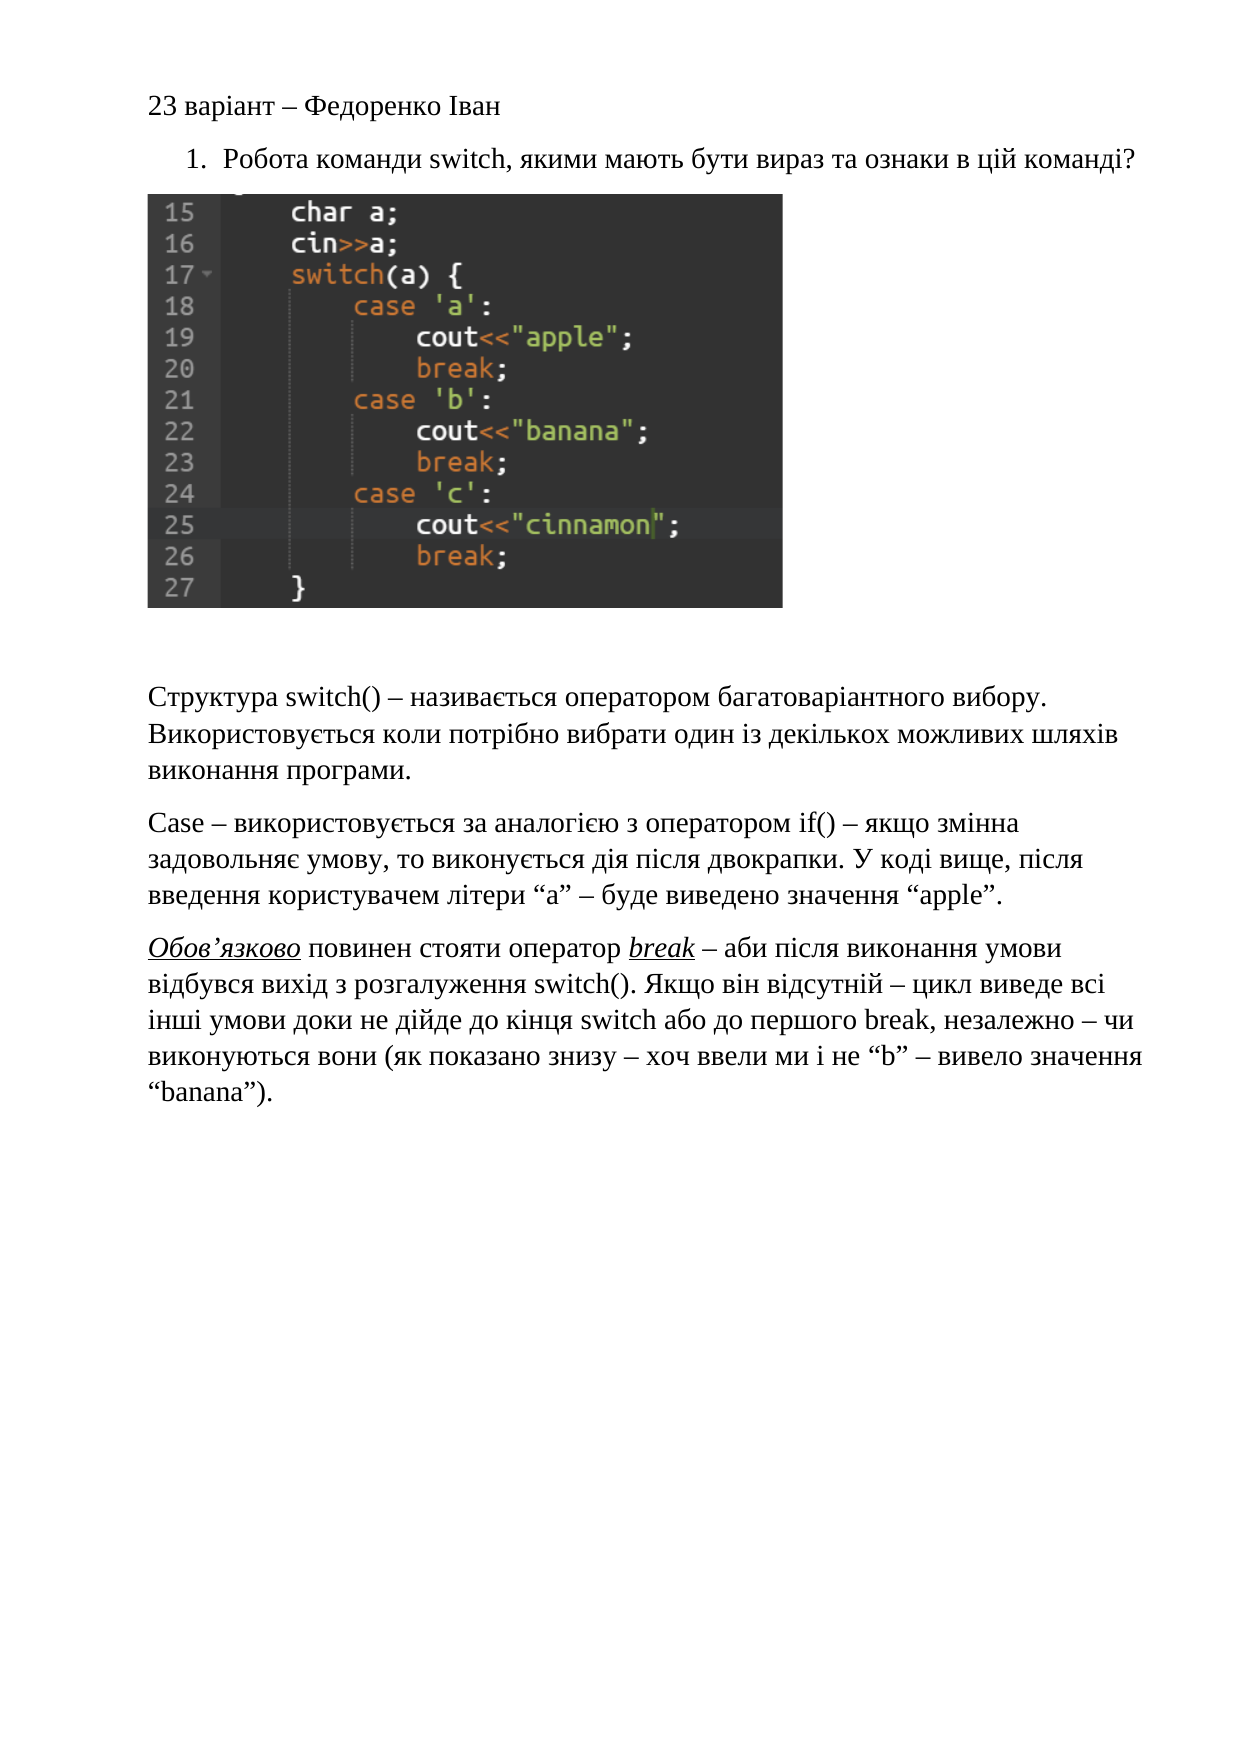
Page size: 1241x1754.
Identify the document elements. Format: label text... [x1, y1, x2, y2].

text Обов’язково повинен стояти оператор break – аби після виконання умови відбувся вихід з розгалуження switch(). Якщо він відсутній – цикл виведе всі інші умови доки не дійде до кінця switch або до першого break, незалежно – чи виконуються вони (як показано знизу – хоч ввели ми і не “b” – вивело значення “banana”). [148, 930, 1152, 1108]
text Case – використовується за аналогією з оператором if() – якщо змінна задовольняє умову, то виконується дія після двокрапки. У коді вище, після введення користувачем літери “a” – буде виведено значення “apple”. [148, 805, 1152, 911]
text Структура switch() – називається оператором багатоваріантного вибору. Використовується коли потрібно вибрати один із декількох можливих шляхів виконання програми. [148, 679, 1152, 785]
text 23 варіант – Федоренко Іван [148, 88, 1152, 122]
list Робота команди switch, якими мають бути вираз та ознаки в цій команді? [185, 141, 1152, 175]
picture [147, 194, 783, 608]
